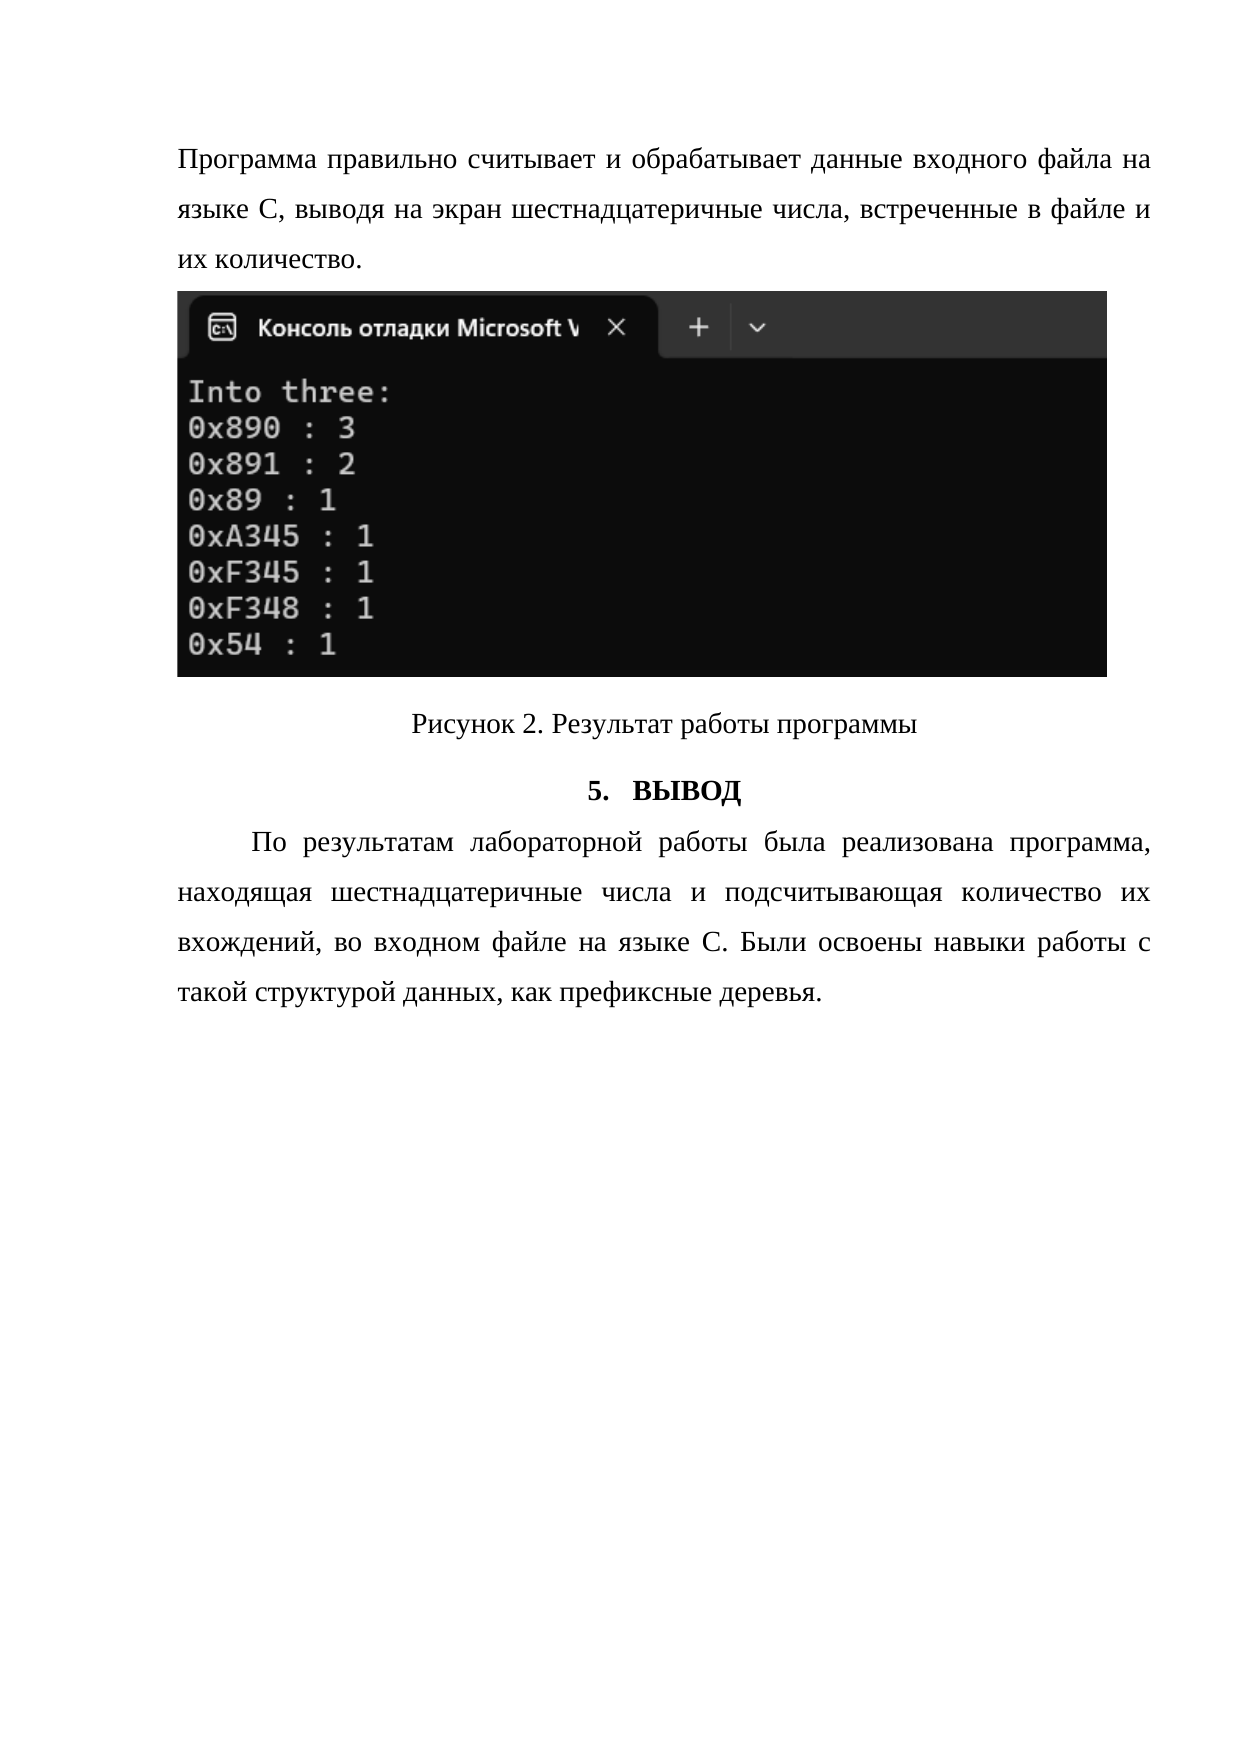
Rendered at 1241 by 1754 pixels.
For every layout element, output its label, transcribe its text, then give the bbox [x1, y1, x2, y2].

text Программа правильно считывает и обрабатывает данные входного файла на языке C, выводя на экран шестнадцатеричные числа, встреченные в файле и их количество. [177, 141, 1152, 275]
subtitle Вывод [177, 693, 1152, 807]
text По результатам лабораторной работы была реализована программа, находящая шестнадцатеричные числа и подсчитывающая количество их вхождений, во входном файле на языке С. Были освоены навыки работы с такой структурой данных, как префиксные деревья. [177, 824, 1152, 1008]
picture [177, 291, 1107, 677]
